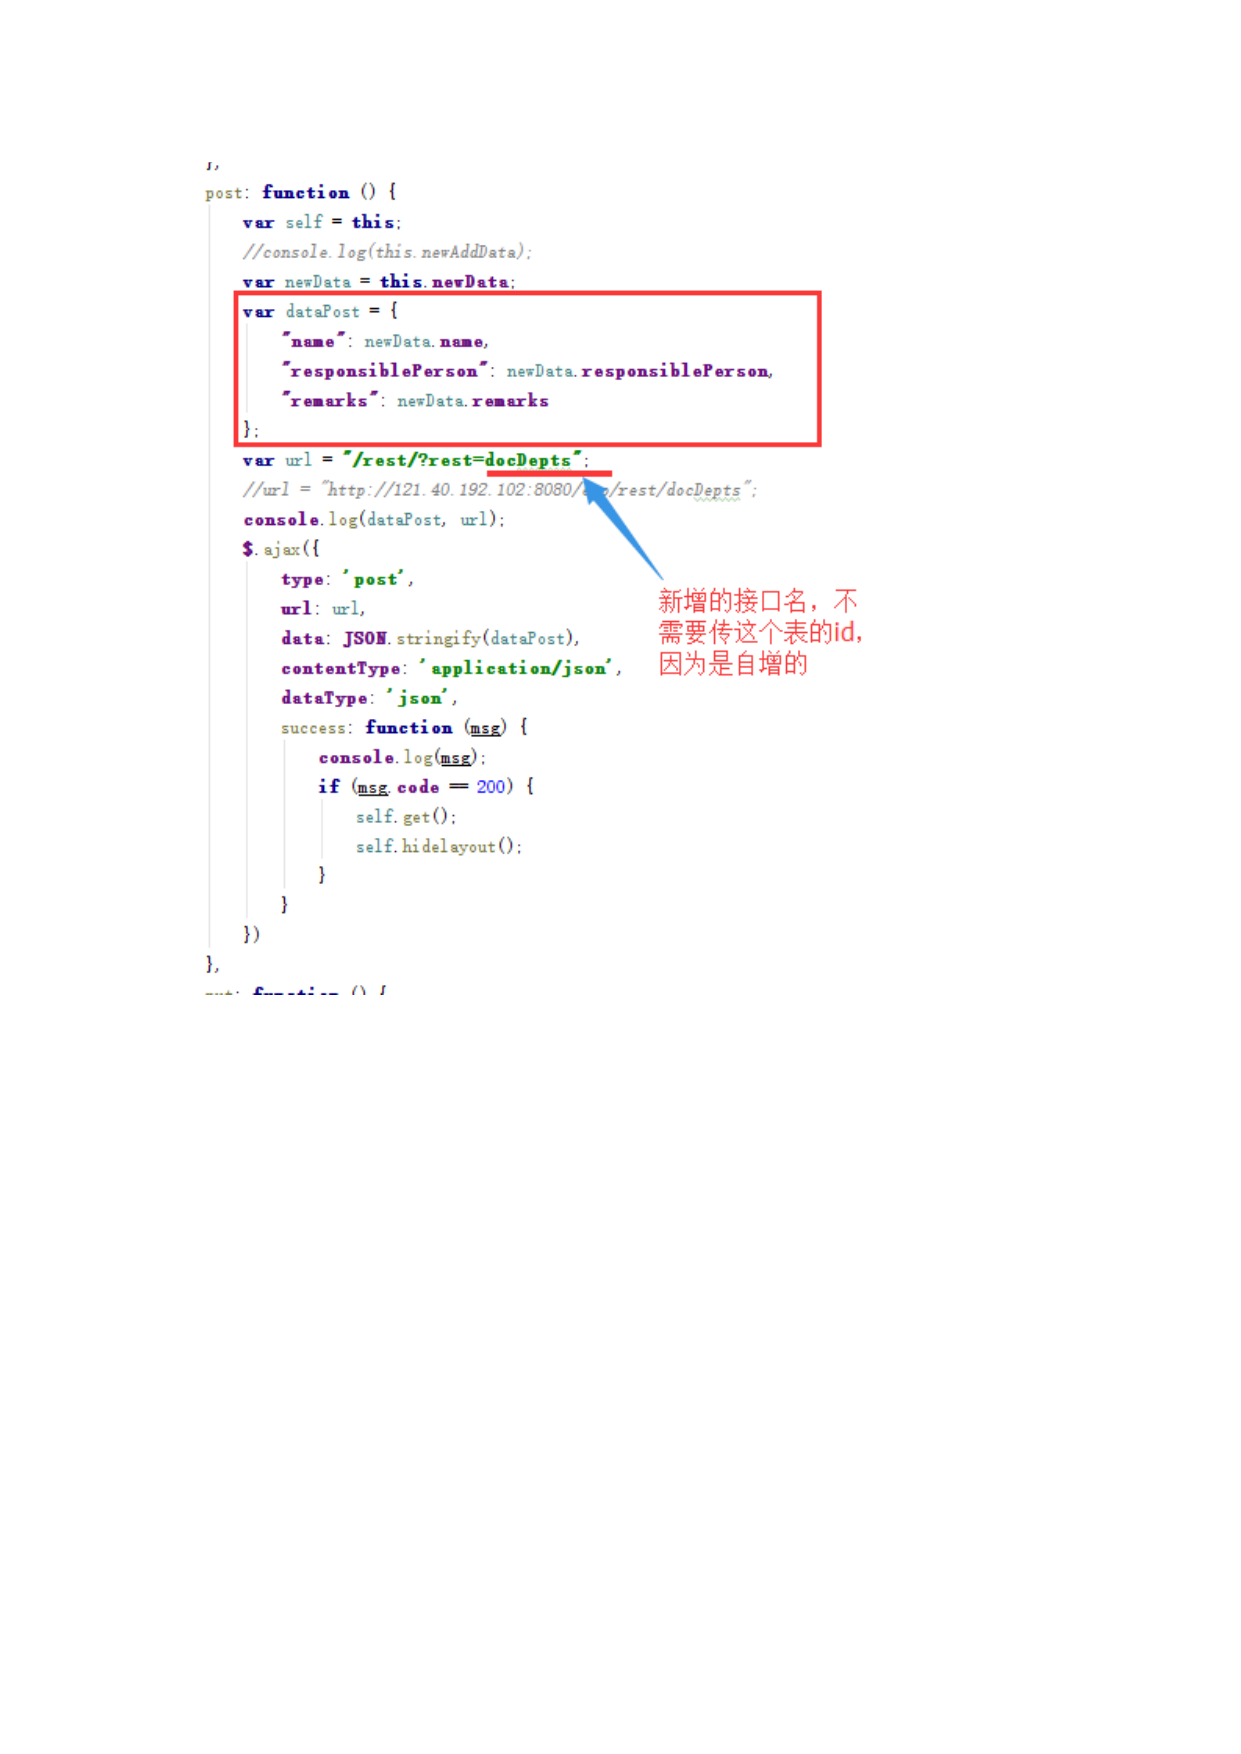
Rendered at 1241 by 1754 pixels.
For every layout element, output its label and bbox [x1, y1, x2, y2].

picture [187, 162, 883, 995]
